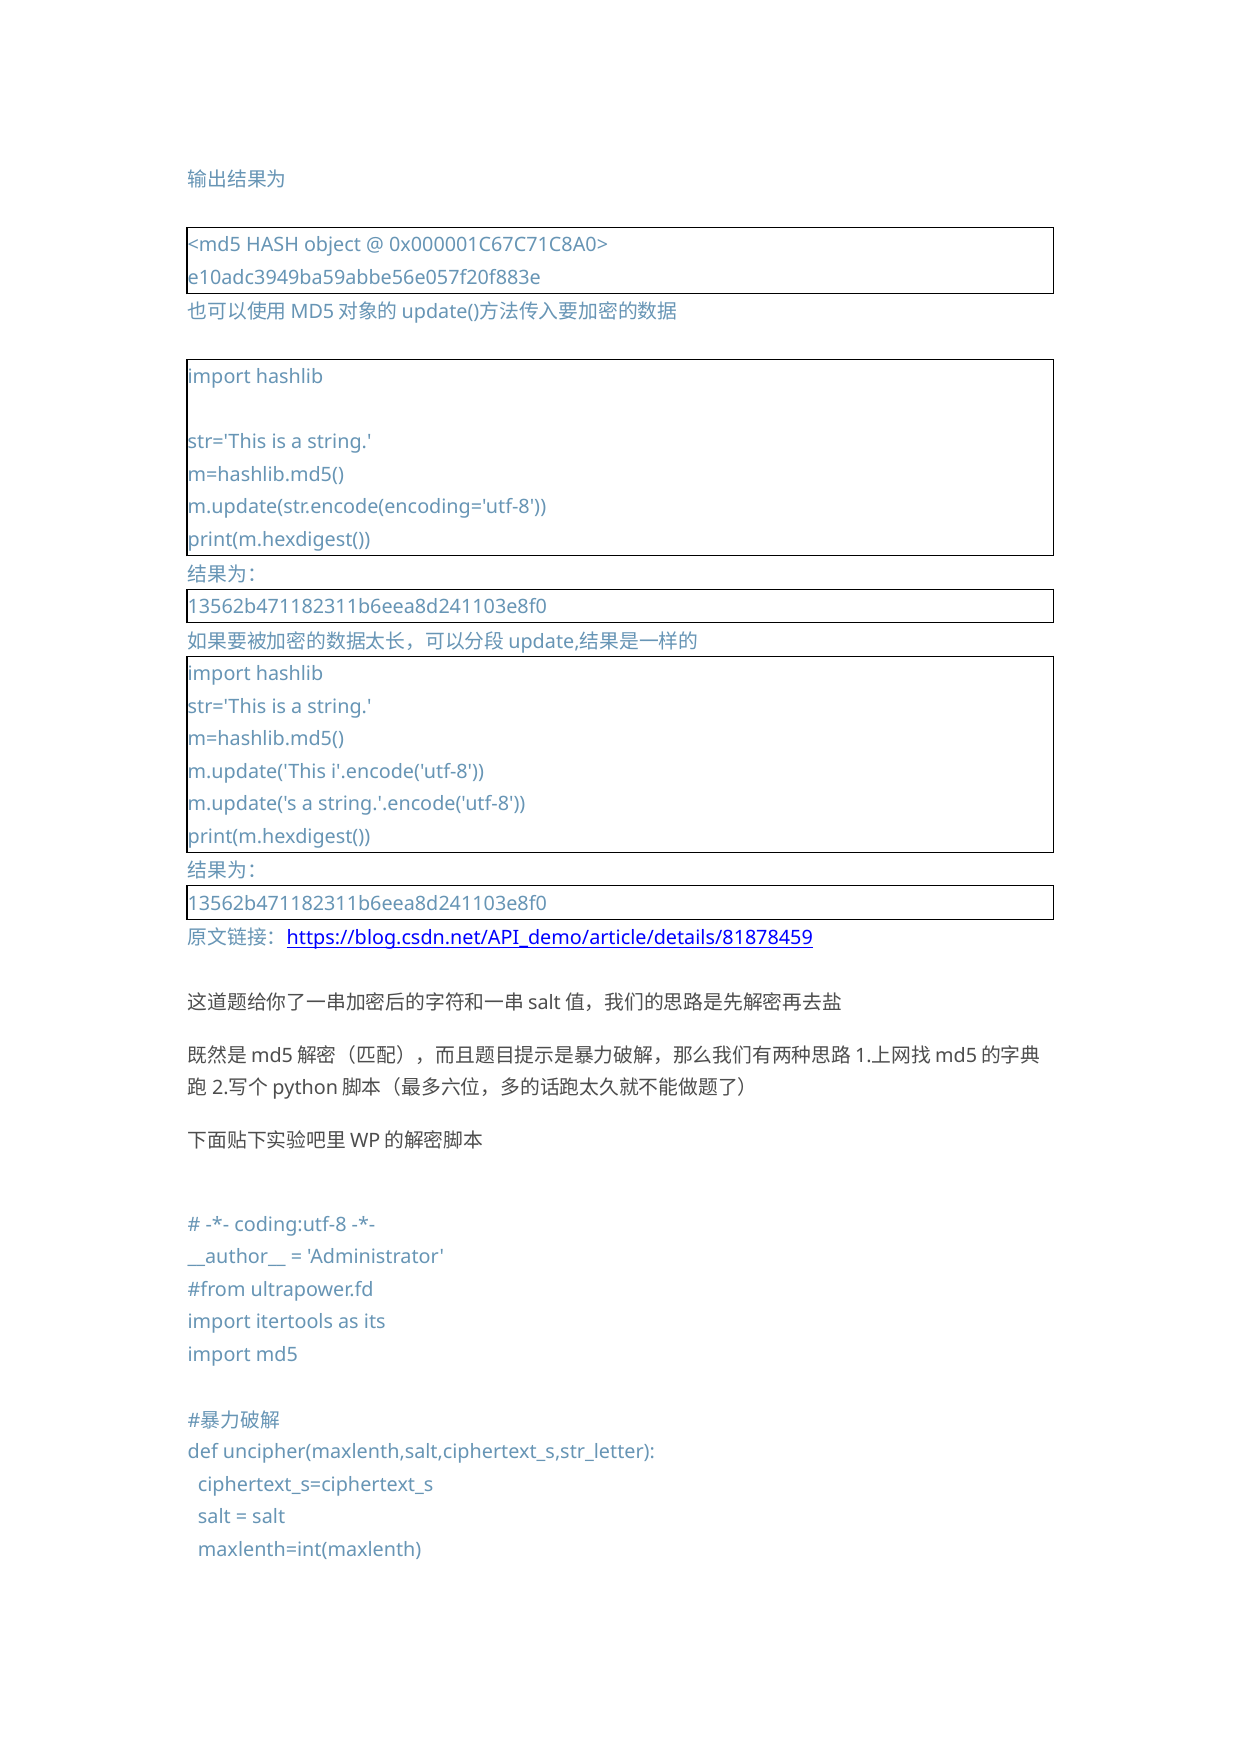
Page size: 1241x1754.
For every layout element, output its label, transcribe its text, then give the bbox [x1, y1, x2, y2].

text import md5 [187, 1337, 1053, 1370]
text __author__ = 'Administrator' [187, 1240, 1053, 1272]
text <md5 HASH object @ 0x000001C67C71C8A0> [188, 228, 1053, 259]
text maxlenth=int(maxlenth) [187, 1532, 1053, 1565]
text 结果为： [187, 556, 1053, 589]
text m=hashlib.md5() [188, 722, 1053, 754]
text 也可以使用MD5对象的update()方法传入要加密的数据 [187, 294, 1053, 327]
text 既然是md5解密（匹配），而且题目提示是暴力破解，那么我们有两种思路1.上网找md5的字典跑 2.写个python脚本（最多六位，多的话跑太久就不能做题了） [187, 1037, 1053, 1102]
text salt = salt [187, 1500, 1053, 1532]
text m.update('This i'.encode('utf-8')) [188, 754, 1053, 787]
text str='This is a string.' [188, 689, 1053, 722]
text 13562b471182311b6eea8d241103e8f0 [188, 886, 1053, 919]
text #from ultrapower.fd [187, 1272, 1053, 1305]
text 下面贴下实验吧里WP的解密脚本 [187, 1122, 1053, 1155]
text 输出结果为 [187, 162, 1053, 194]
text m.update(str.encode(encoding='utf-8')) [188, 490, 1053, 522]
text ciphertext_s=ciphertext_s [187, 1467, 1053, 1500]
text print(m.hexdigest()) [188, 522, 1053, 555]
text m.update('s a string.'.encode('utf-8')) [188, 787, 1053, 818]
text import hashlib [188, 657, 1053, 689]
text 13562b471182311b6eea8d241103e8f0 [188, 590, 1053, 622]
text 如果要被加密的数据太长，可以分段update,结果是一样的 [187, 623, 1053, 656]
text str='This is a string.' [188, 425, 1053, 458]
text e10adc3949ba59abbe56e057f20f883e [188, 259, 1053, 293]
text import itertools as its [187, 1305, 1053, 1337]
text print(m.hexdigest()) [188, 818, 1053, 852]
text 结果为： [187, 853, 1053, 885]
text 这道题给你了一串加密后的字符和一串salt值，我们的思路是先解密再去盐 [187, 985, 1053, 1017]
text m=hashlib.md5() [188, 458, 1053, 490]
text import hashlib [188, 360, 1053, 393]
text def uncipher(maxlenth,salt,ciphertext_s,str_letter): [187, 1435, 1053, 1467]
text #暴力破解 [187, 1402, 1053, 1435]
text 原文链接：https://blog.csdn.net/API_demo/article/details/81878459 [187, 920, 1053, 952]
text # -*- coding:utf-8 -*- [187, 1207, 1053, 1240]
